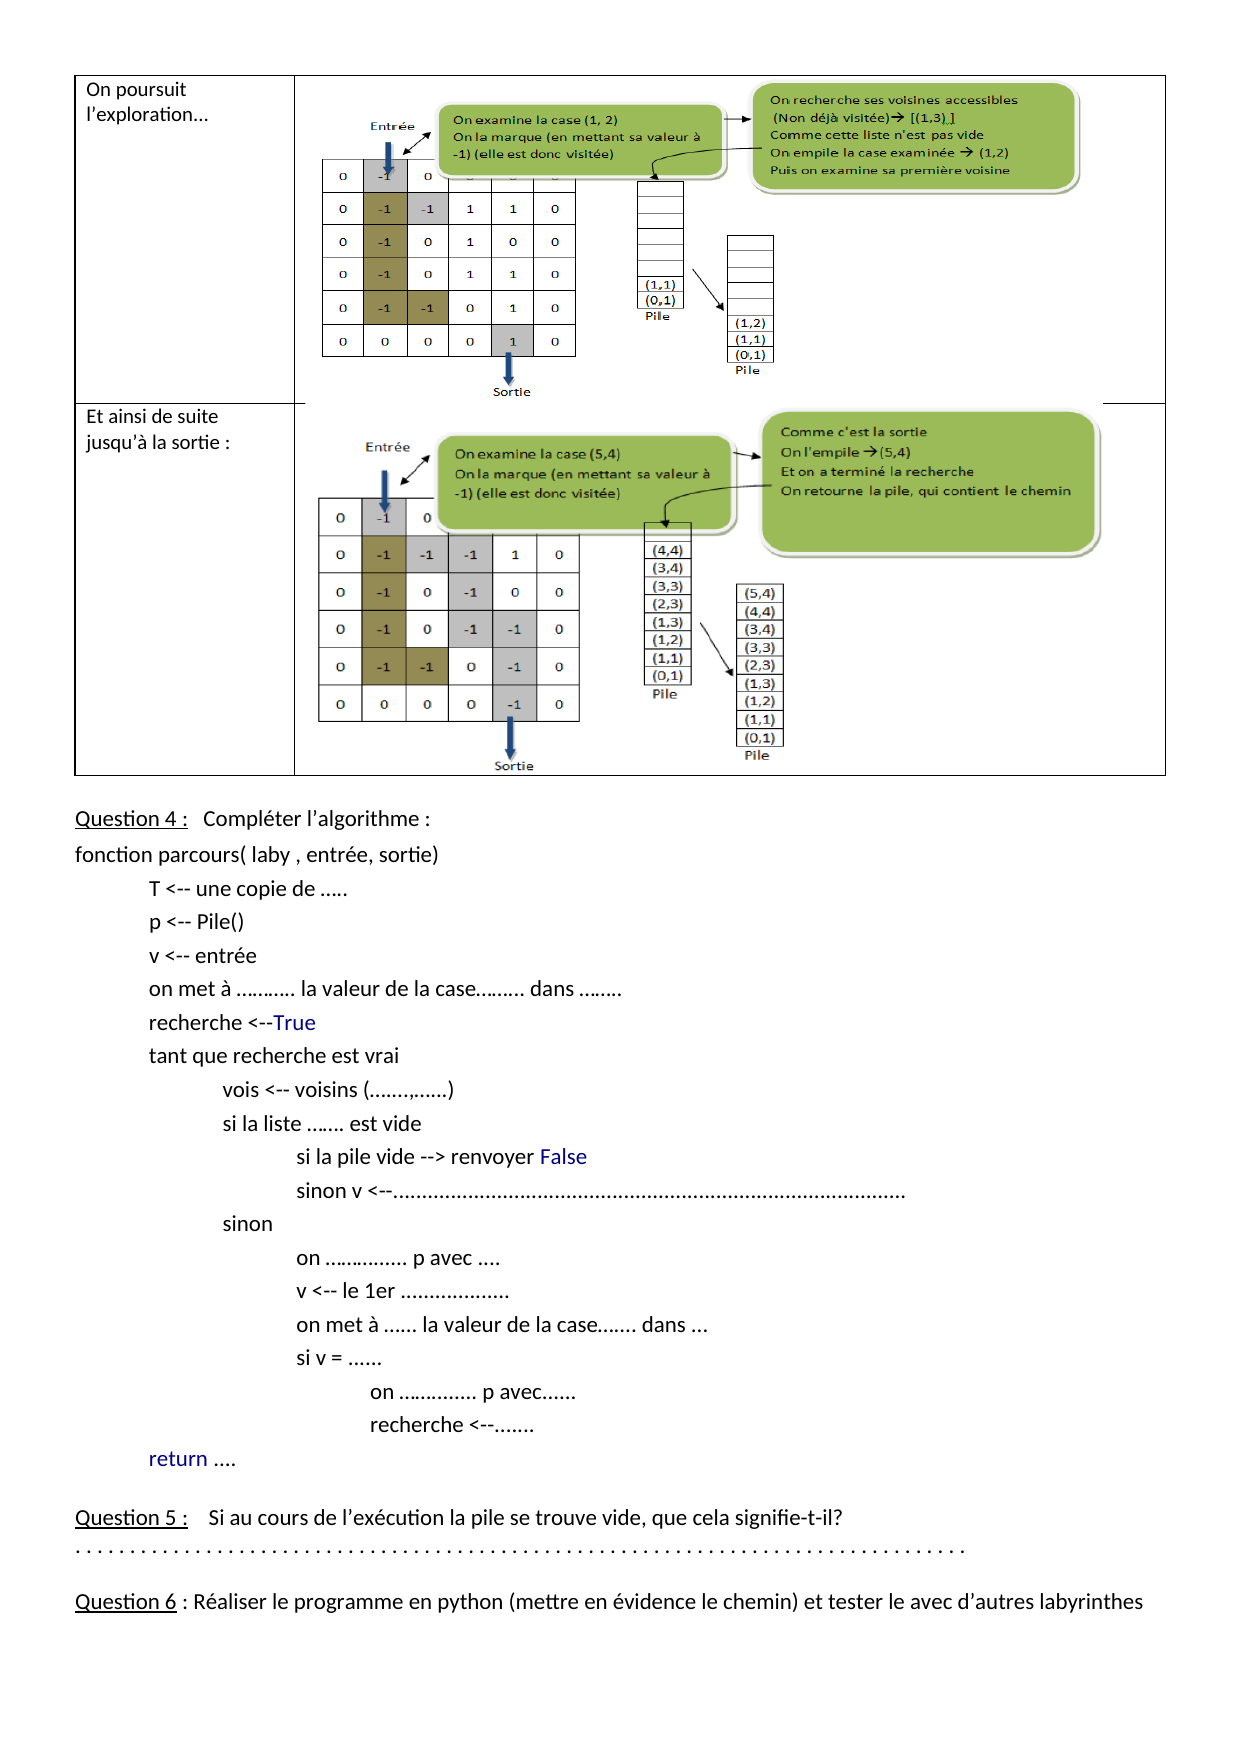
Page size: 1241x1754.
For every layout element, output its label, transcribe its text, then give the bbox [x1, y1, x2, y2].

text v <-- entrée [75, 941, 1165, 969]
text T <-- une copie de ….. [75, 874, 1165, 902]
text si la pile vide --> renvoyer False [222, 1142, 1165, 1170]
text sinon v <--......................................................................................... [222, 1176, 1165, 1204]
picture [305, 76, 1104, 775]
text Question 6 : Réaliser le programme en python (mettre en évidence le chemin) et tester le avec d’autres labyrinthes [75, 1587, 1165, 1615]
text recherche <--True [75, 1008, 1165, 1036]
table_cell [295, 76, 305, 403]
text recherche <--....... [296, 1411, 1165, 1438]
text vois <-- voisins (…....,…...) [149, 1075, 1165, 1103]
text on ………...... p avec .... [222, 1243, 1165, 1271]
text on met à …... la valeur de la case….... dans ... [222, 1310, 1165, 1338]
text . . . . . . . . . . . . . . . . . . . . . . . . . . . . . . . . . . . . . . . . . . . . . . . . . . . . . . . . . . . . . . . . . . . . . . . . . . . . . . . . . . [75, 1531, 1165, 1559]
text on met à ……….. la valeur de la case……... dans …….. [75, 974, 1165, 1002]
table_cell Et ainsi de suite jusqu’à la sortie : [76, 404, 294, 775]
table_cell [1104, 76, 1165, 403]
text v <-- le 1er ................... [222, 1276, 1165, 1304]
text on ……........ p avec...... [296, 1377, 1165, 1405]
text si v = ...... [222, 1343, 1165, 1371]
text Question 4 : Compléter l’algorithme : [75, 804, 1165, 832]
text fonction parcours( laby , entrée, sortie) [75, 840, 1165, 868]
table_cell On poursuit l’exploration... [76, 76, 294, 403]
table_cell [295, 404, 305, 775]
text si la liste ……. est vide [149, 1109, 1165, 1137]
table_cell [1103, 404, 1165, 775]
text return .... [75, 1444, 1165, 1472]
text p <-- Pile() [75, 907, 1165, 935]
text tant que recherche est vrai [75, 1042, 1165, 1069]
text Question 5 : Si au cours de l’exécution la pile se trouve vide, que cela signifie-t-il? [75, 1503, 1165, 1531]
text sinon [149, 1209, 1165, 1237]
